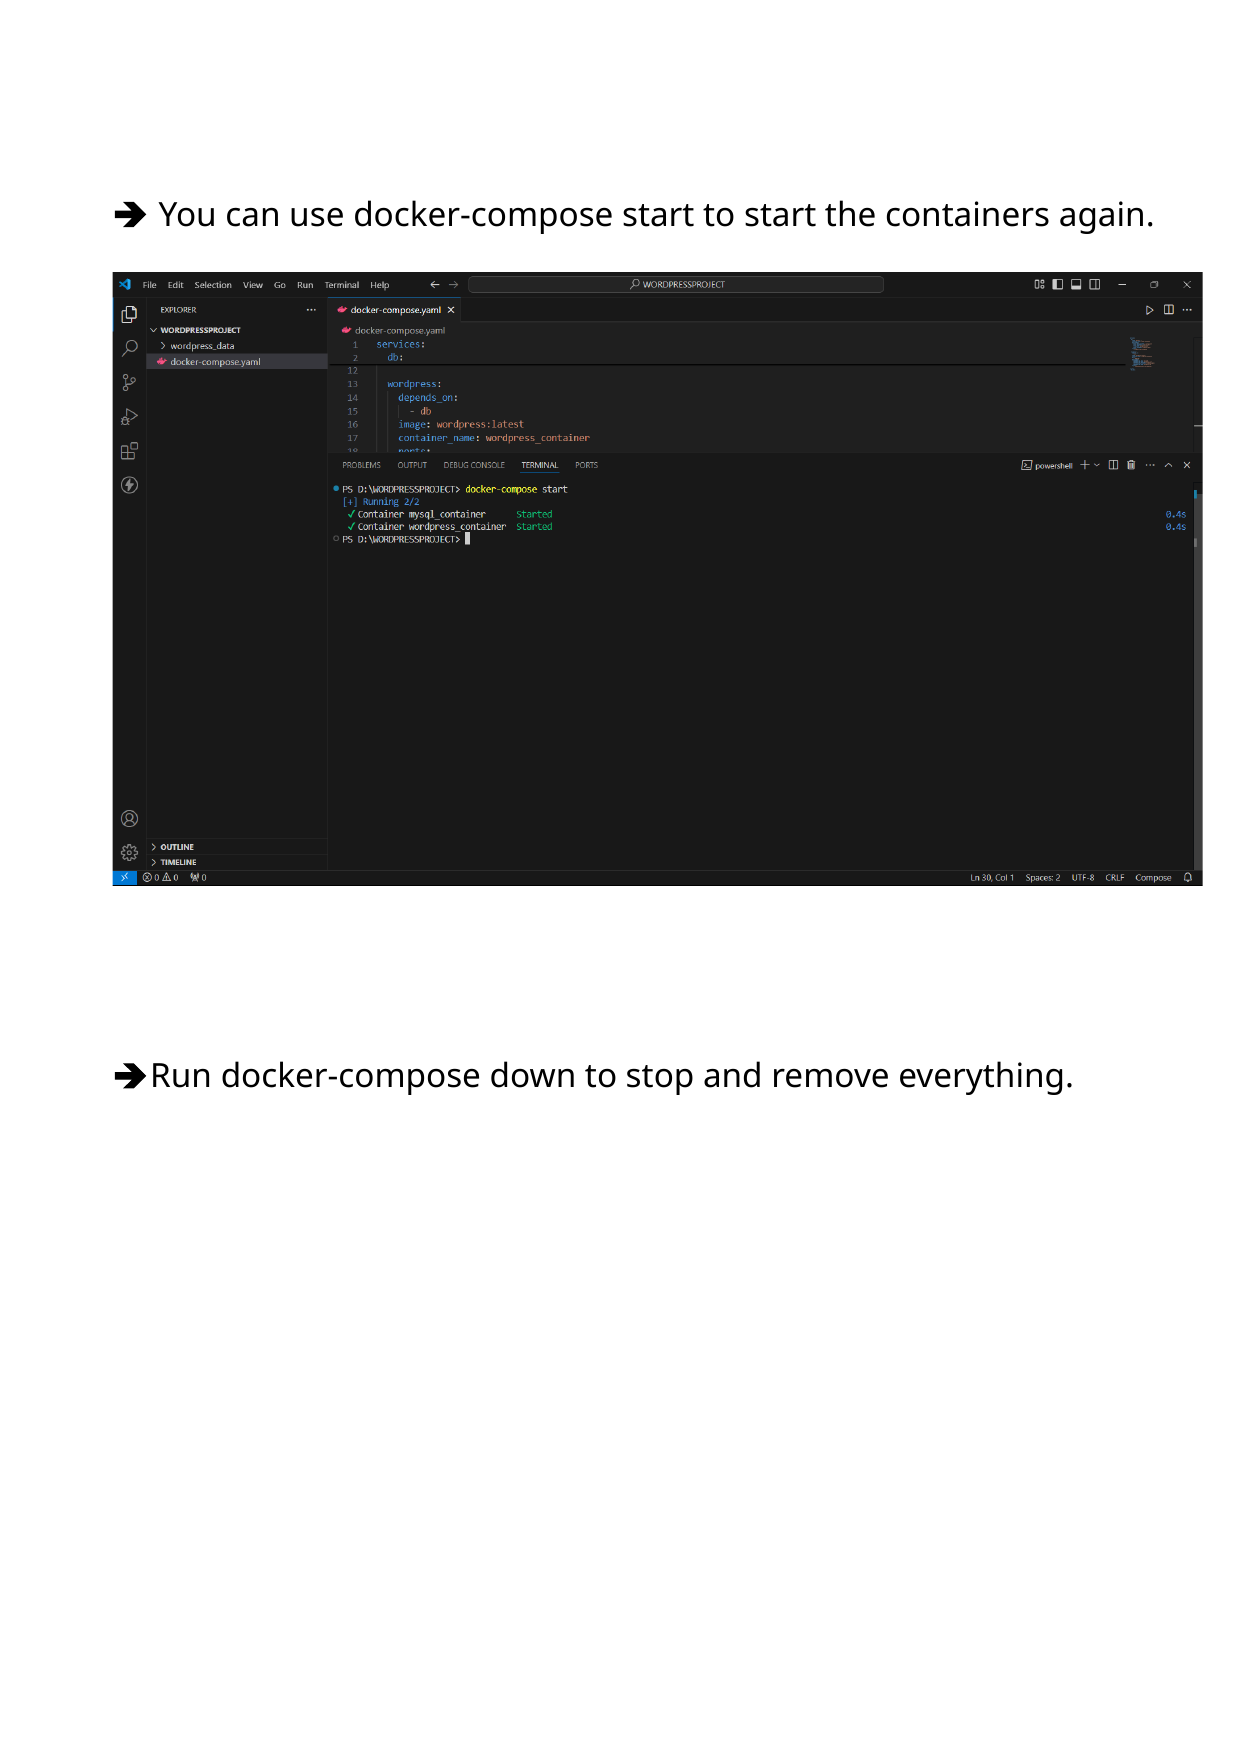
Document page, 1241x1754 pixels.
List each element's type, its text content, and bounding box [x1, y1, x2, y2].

list You can use docker-compose start to start the containers again. [112, 191, 1165, 236]
picture [112, 272, 1203, 886]
list Run docker-compose down to stop and remove everything. [112, 1052, 1165, 1098]
